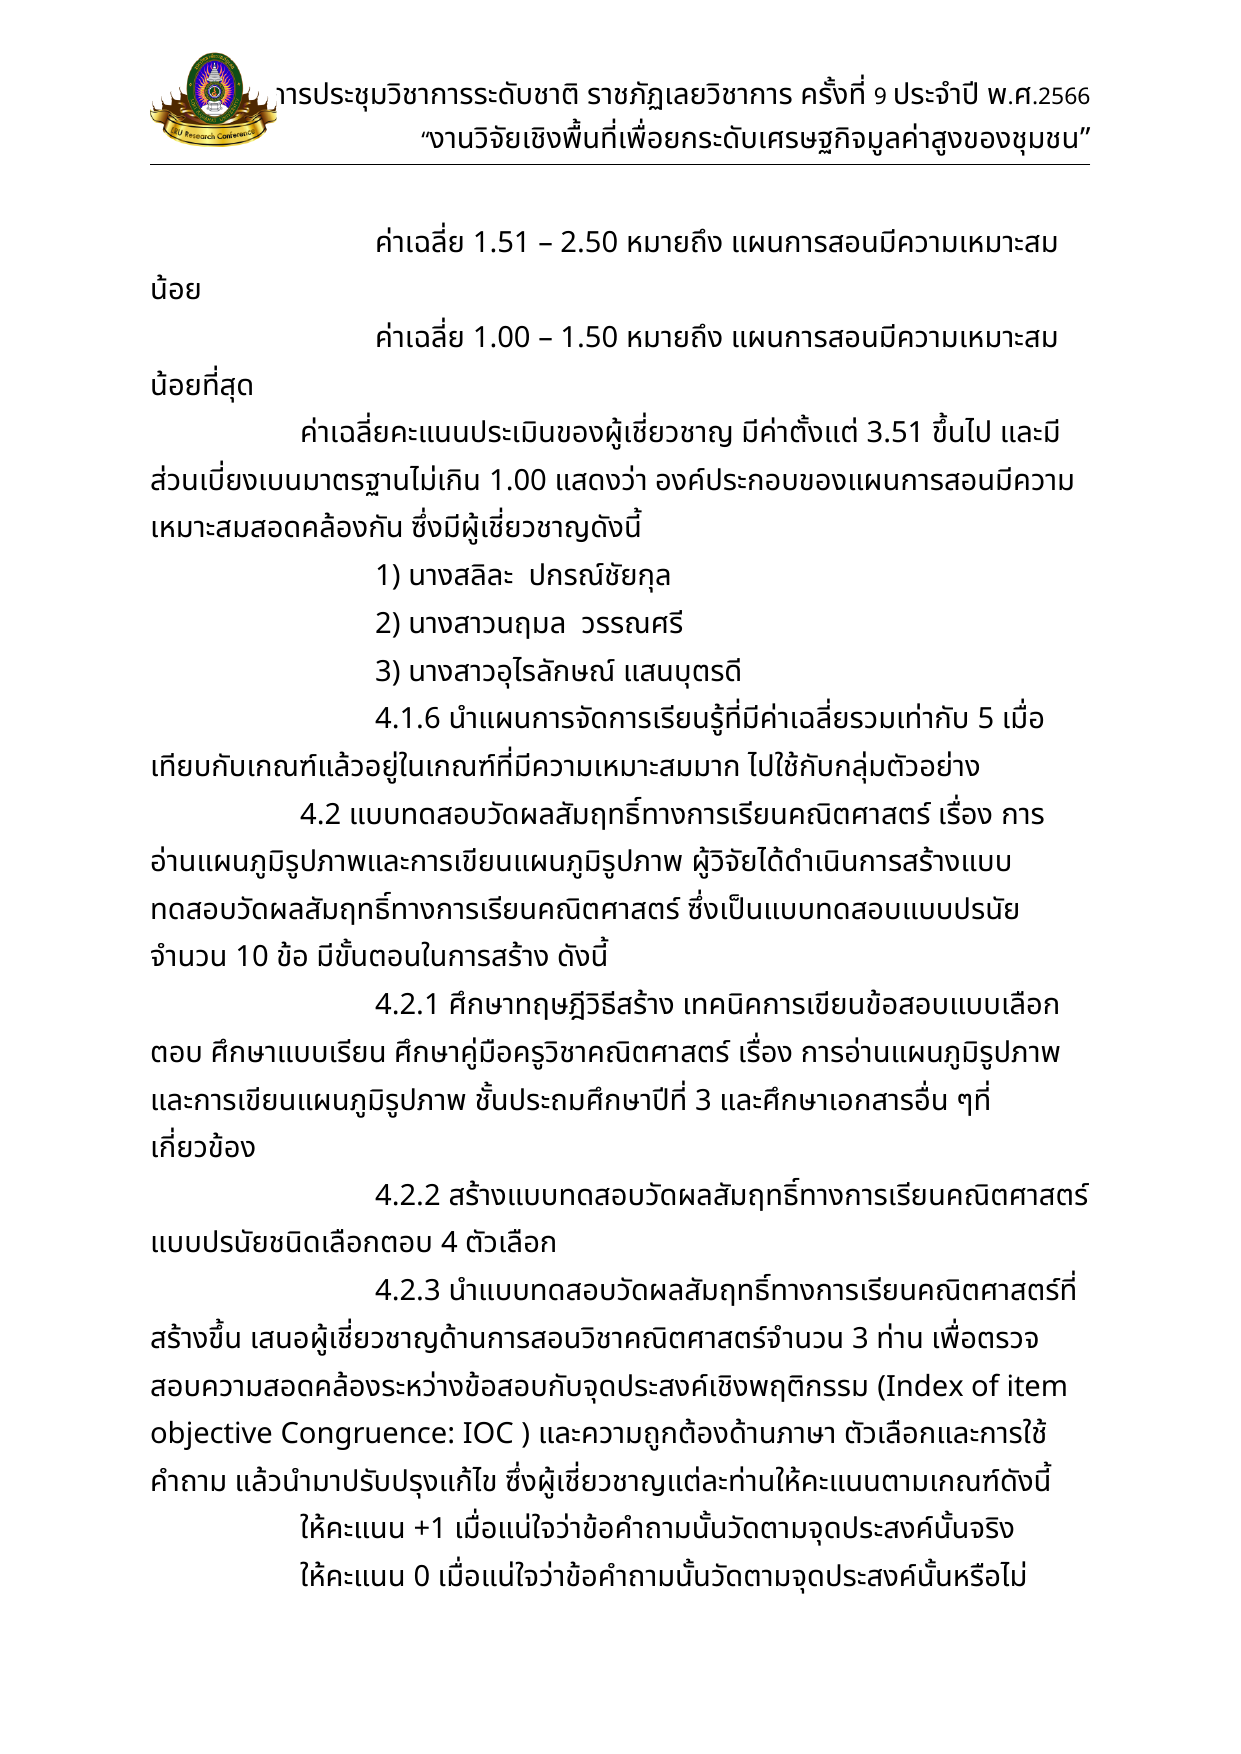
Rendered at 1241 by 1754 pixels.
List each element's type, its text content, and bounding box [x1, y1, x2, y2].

text ให้คะแนน 0 เมื่อแน่ใจว่าข้อคำถามนั้นวัดตามจุดประสงค์นั้นหรือไม่ [150, 1556, 1090, 1600]
text 4.2.1 ศึกษาทฤษฎีวิธีสร้าง เทคนิคการเขียนข้อสอบแบบเลือกตอบ ศึกษาแบบเรียน ศึกษาคู่มือครูวิชาคณิตศาสตร์ เรื่อง การอ่านแผนภูมิรูปภาพและการเขียนแผนภูมิรูปภาพ ชั้นประถมศึกษาปีที่ 3 และศึกษาเอกสารอื่น ๆที่เกี่ยวข้อง [150, 983, 1090, 1171]
text 1) นางสลิละ ปกรณ์ชัยกุล [150, 554, 1090, 599]
text ค่าเฉลี่ย 1.51 – 2.50 หมายถึง แผนการสอนมีความเหมาะสมน้อย [150, 221, 1090, 313]
text 4.2 แบบทดสอบวัดผลสัมฤทธิ์ทางการเรียนคณิตศาสตร์ เรื่อง การอ่านแผนภูมิรูปภาพและการเขียนแผนภูมิรูปภาพ ผู้วิจัยได้ดำเนินการสร้างแบบทดสอบวัดผลสัมฤทธิ์ทางการเรียนคณิตศาสตร์ ซึ่งเป็นแบบทดสอบแบบปรนัยจำนวน 10 ข้อ มีขั้นตอนในการสร้าง ดังนี้ [150, 793, 1090, 980]
text ค่าเฉลี่ยคะแนนประเมินของผู้เชี่ยวชาญ มีค่าตั้งแต่ 3.51 ขึ้นไป และมีส่วนเบี่ยงเบนมาตรฐานไม่เกิน 1.00 แสดงว่า องค์ประกอบของแผนการสอนมีความเหมาะสมสอดคล้องกัน ซึ่งมีผู้เชี่ยวชาญดังนี้ [150, 411, 1090, 551]
text 4.2.2 สร้างแบบทดสอบวัดผลสัมฤทธิ์ทางการเรียนคณิตศาสตร์แบบปรนัยชนิดเลือกตอบ 4 ตัวเลือก [150, 1174, 1090, 1266]
text ให้คะแนน +1 เมื่อแน่ใจว่าข้อคำถามนั้นวัดตามจุดประสงค์นั้นจริง [150, 1508, 1090, 1552]
text 2) นางสาวนฤมล วรรณศรี [150, 602, 1090, 646]
text 4.2.3 นำแบบทดสอบวัดผลสัมฤทธิ์ทางการเรียนคณิตศาสตร์ที่สร้างขึ้น เสนอผู้เชี่ยวชาญด้านการสอนวิชาคณิตศาสตร์จำนวน 3 ท่าน เพื่อตรวจสอบความสอดคล้องระหว่างข้อสอบกับจุดประสงค์เชิงพฤติกรรม (Index of item objective Congruence: IOC ) และความถูกต้องด้านภาษา ตัวเลือกและการใช้คำถาม แล้วนำมาปรับปรุงแก้ไข ซึ่งผู้เชี่ยวชาญแต่ละท่านให้คะแนนตามเกณฑ์ดังนี้ [150, 1269, 1090, 1504]
text 3) นางสาวอุไรลักษณ์ แสนบุตรดี [150, 650, 1090, 694]
text ค่าเฉลี่ย 1.00 – 1.50 หมายถึง แผนการสอนมีความเหมาะสมน้อยที่สุด [150, 316, 1090, 408]
text 4.1.6 นำแผนการจัดการเรียนรู้ที่มีค่าเฉลี่ยรวมเท่ากับ 5 เมื่อเทียบกับเกณฑ์แล้วอยู่ในเกณฑ์ที่มีความเหมาะสมมาก ไปใช้กับกลุ่มตัวอย่าง [150, 698, 1090, 789]
picture [148, 51, 277, 146]
